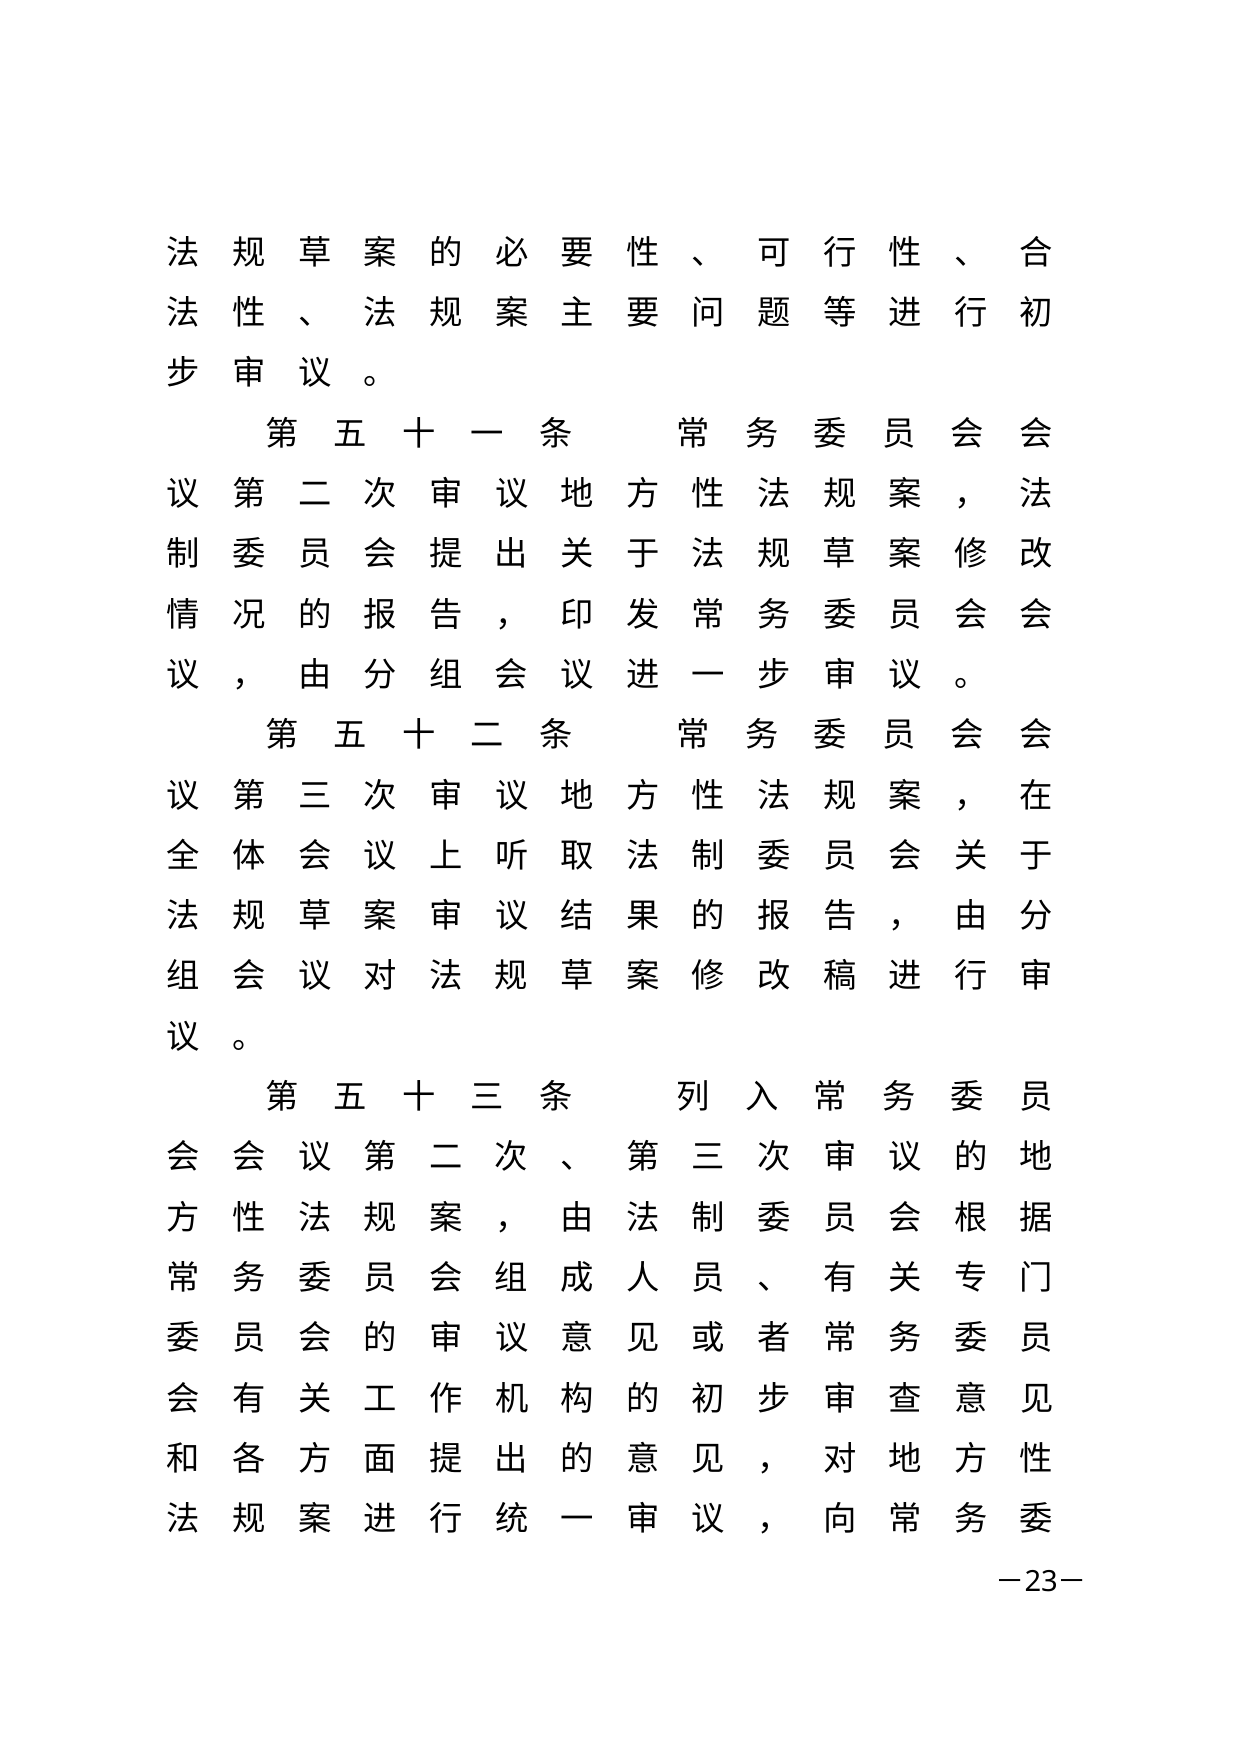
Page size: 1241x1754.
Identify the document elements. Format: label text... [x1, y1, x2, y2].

text 第五十条 常务委员会会议第一次审议地方性法规案，在全体会议上听取提案人的说明和有关专门委员会的审议报告或者常务委员会有关工作机构的初步审查报告；常务委员会分组会议就法规草案的必要性、可行性、合法性、法规案主要问题等进行初步审议。 [167, 219, 1085, 400]
text 第五十一条 常务委员会会议第二次审议地方性法规案，法制委员会提出关于法规草案修改情况的报告，印发常务委员会会议，由分组会议进一步审议。 [167, 400, 1085, 702]
text 第五十二条 常务委员会会议第三次审议地方性法规案，在全体会议上听取法制委员会关于法规草案审议结果的报告，由分组会议对法规草案修改稿进行审议。 [167, 702, 1085, 1064]
